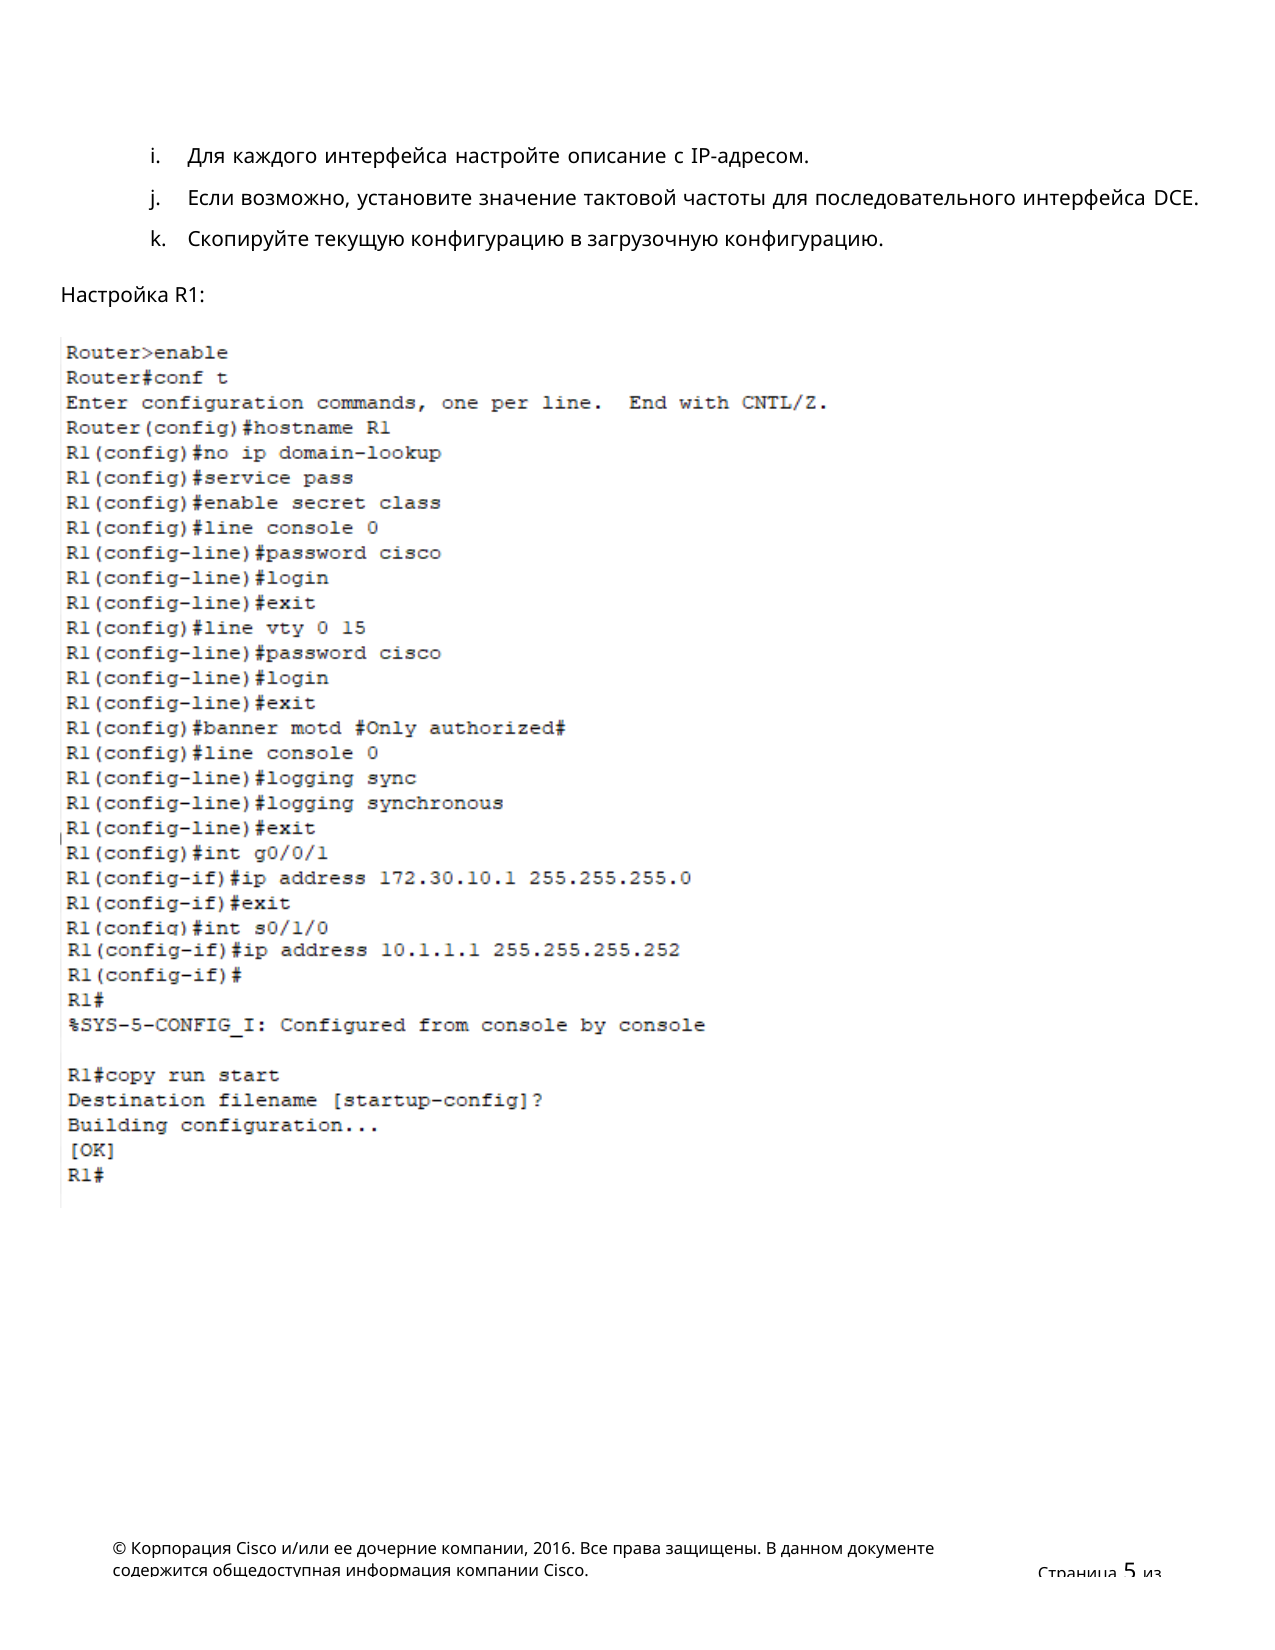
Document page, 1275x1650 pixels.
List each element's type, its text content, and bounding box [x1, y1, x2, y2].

list Скопируйте текущую конфигурацию в загрузочную конфигурацию. [150, 224, 1214, 252]
picture [60, 337, 858, 1208]
list Для каждого интерфейса настройте описание с IP-адресом. [150, 142, 1214, 170]
list Если возможно, установите значение тактовой частоты для последовательного интерфейса DCE. [150, 183, 1214, 211]
text Настройка R1: [60, 281, 1214, 309]
